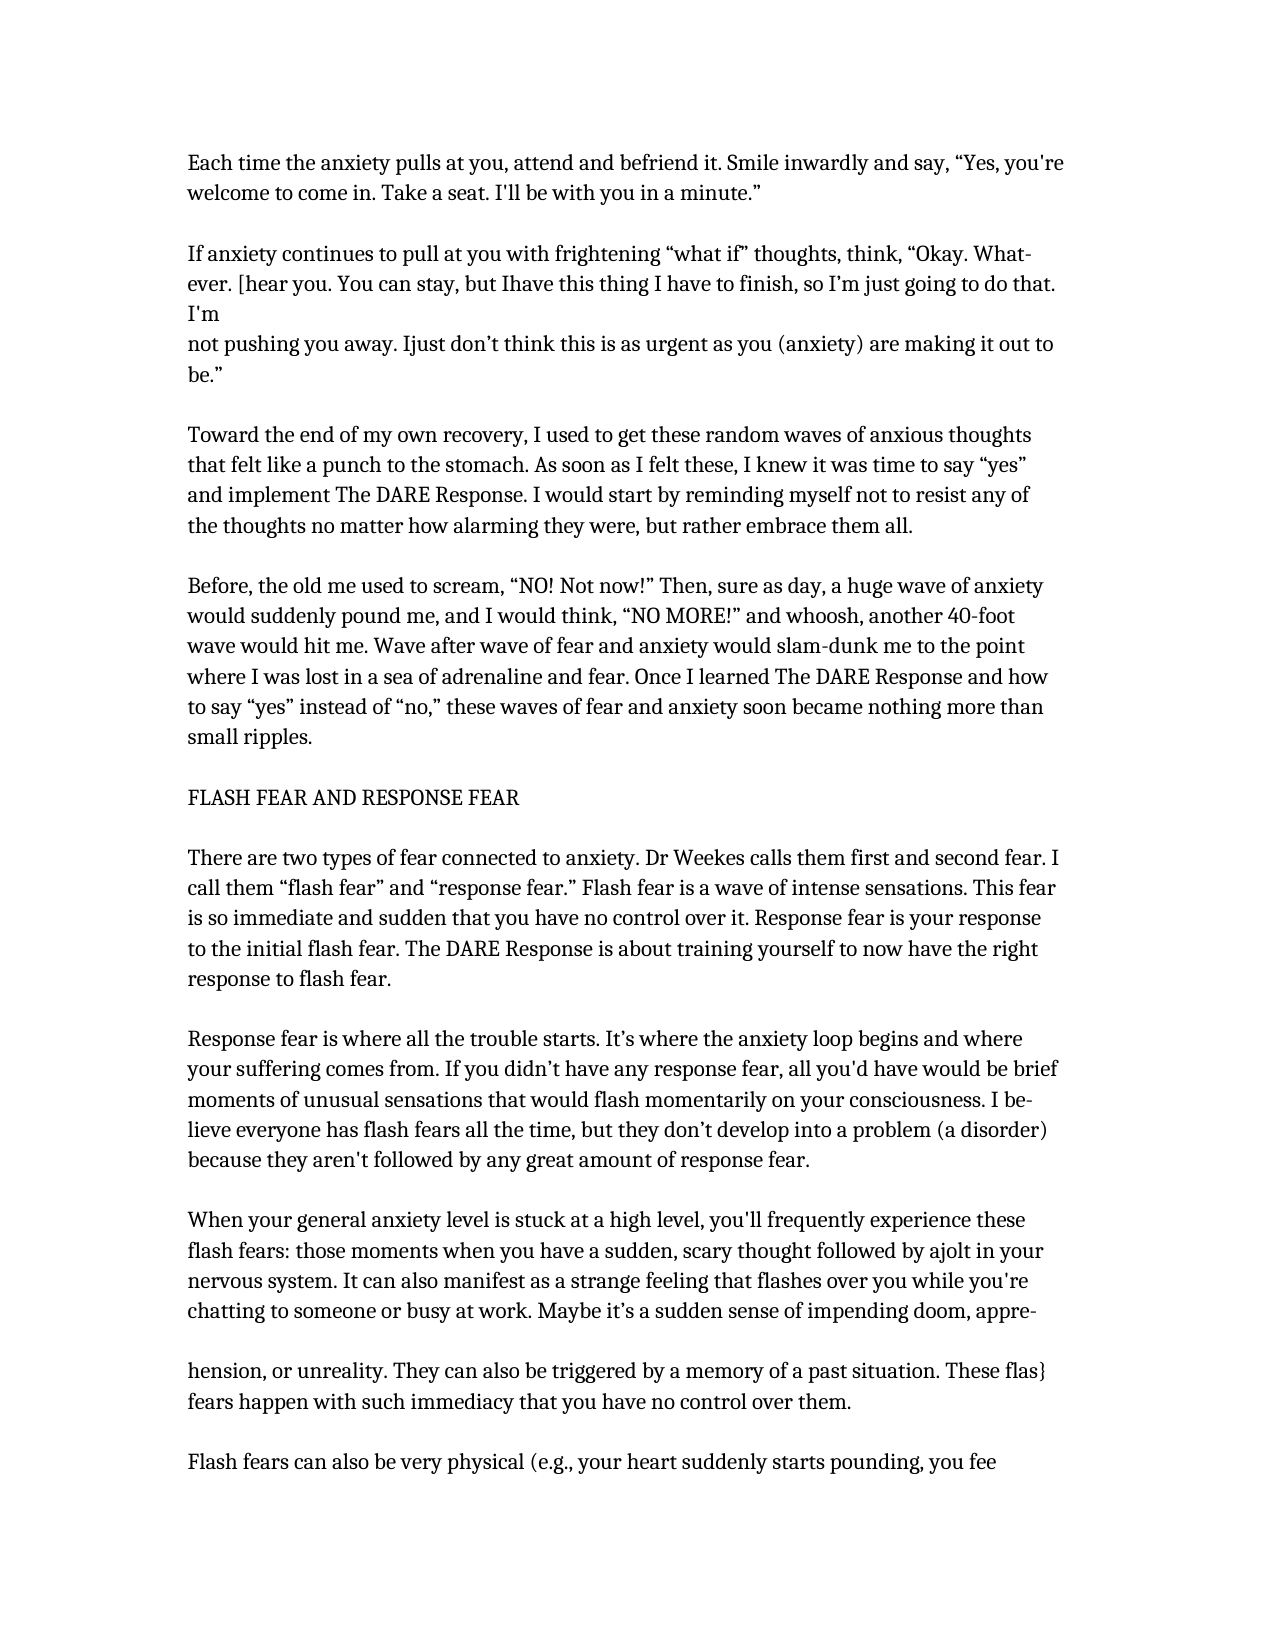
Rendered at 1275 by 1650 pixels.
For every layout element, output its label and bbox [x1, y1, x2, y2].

text [187, 150, 1087, 1475]
